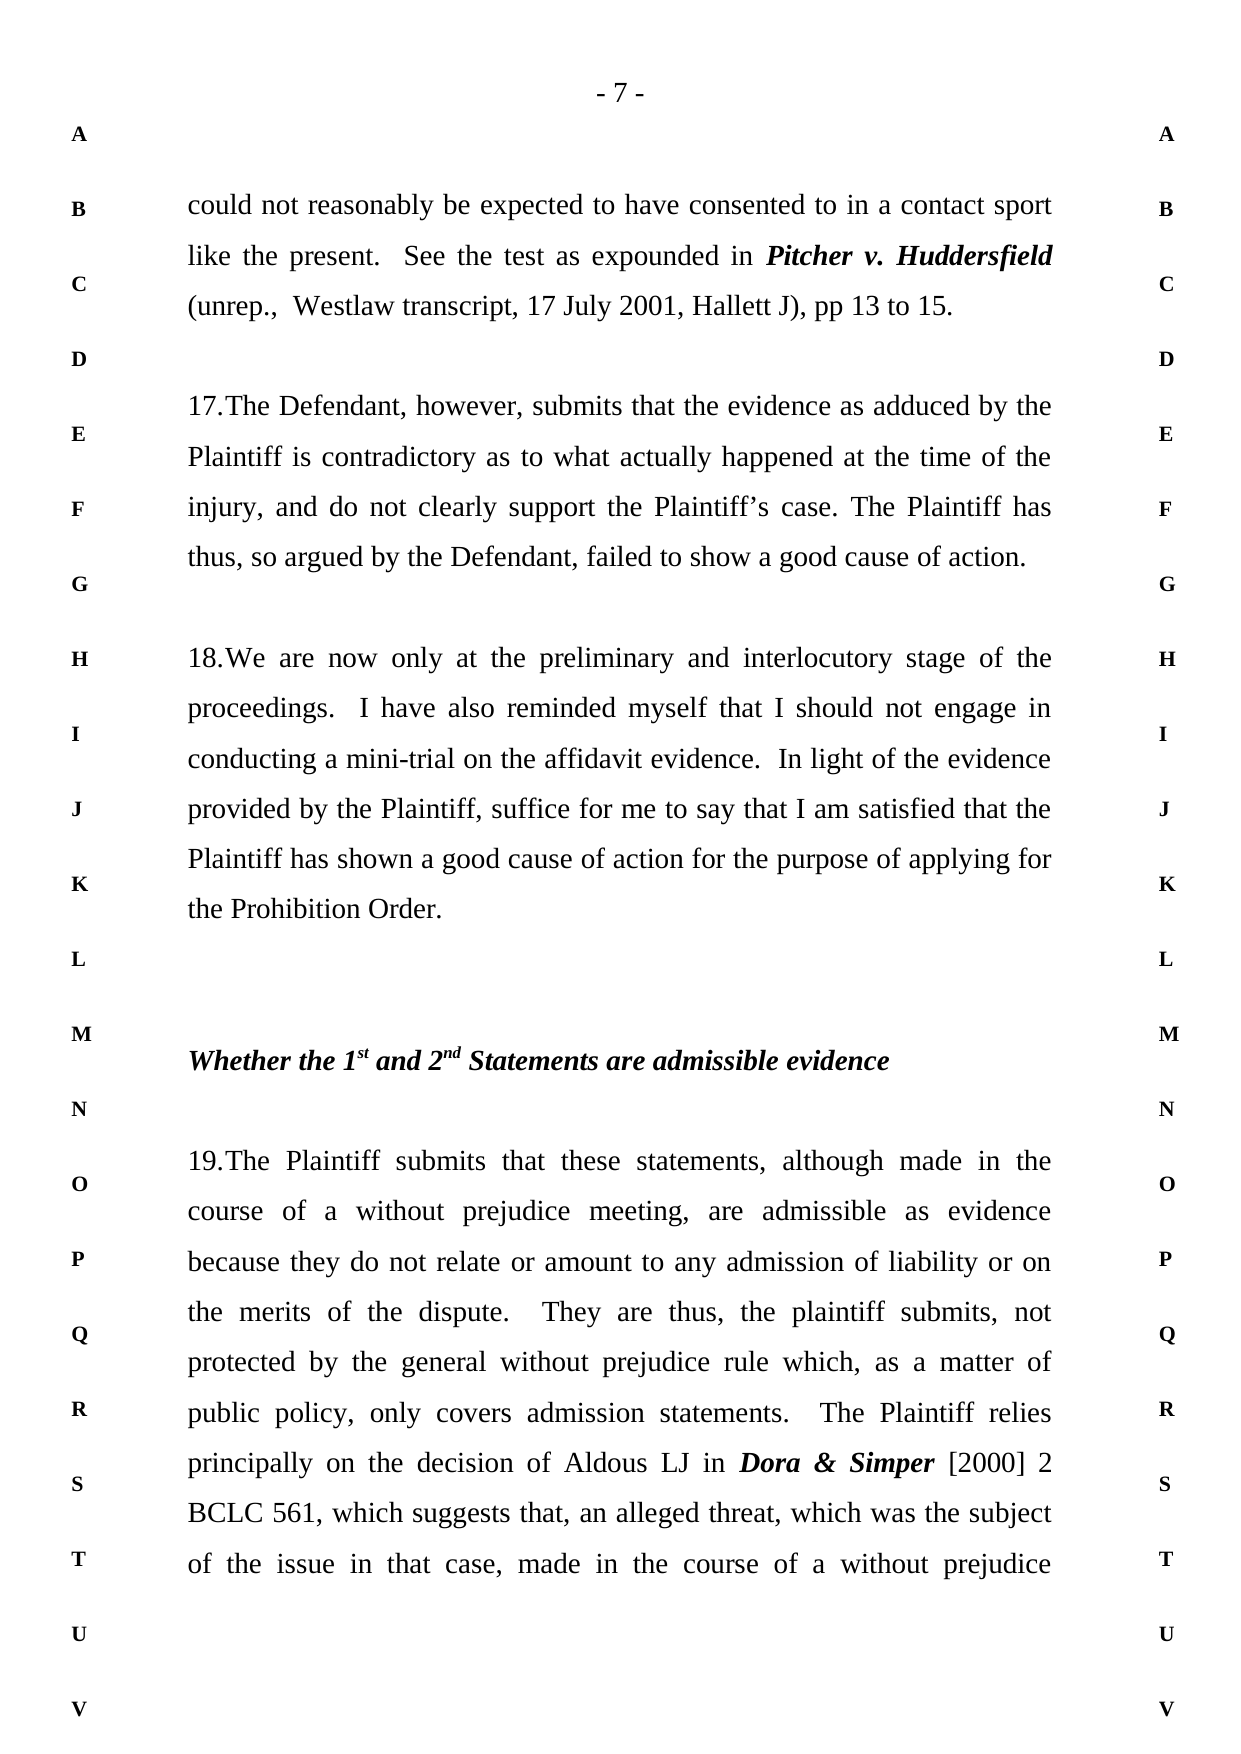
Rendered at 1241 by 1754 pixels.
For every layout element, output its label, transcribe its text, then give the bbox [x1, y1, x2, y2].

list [187, 187, 1053, 322]
list We are now only at the preliminary and interlocutory stage of the proceedings. I have also reminded myself that I should not engage in conducting a mini-trial on the affidavit evidence. In light of the evidence provided by the Plaintiff, suffice for me to say that I am satisfied that the Plaintiff has shown a good cause of action for the purpose of applying for the Prohibition Order. [187, 640, 1053, 925]
list The Defendant, however, submits that the evidence as adduced by the Plaintiff is contradictory as to what actually happened at the time of the injury, and do not clearly support the Plaintiff’s case. The Plaintiff has thus, so argued by the Defendant, failed to show a good cause of action. [187, 389, 1053, 573]
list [187, 1143, 1053, 1579]
subtitle Whether the 1st and 2nd Statements are admissible evidence [187, 1043, 1053, 1076]
